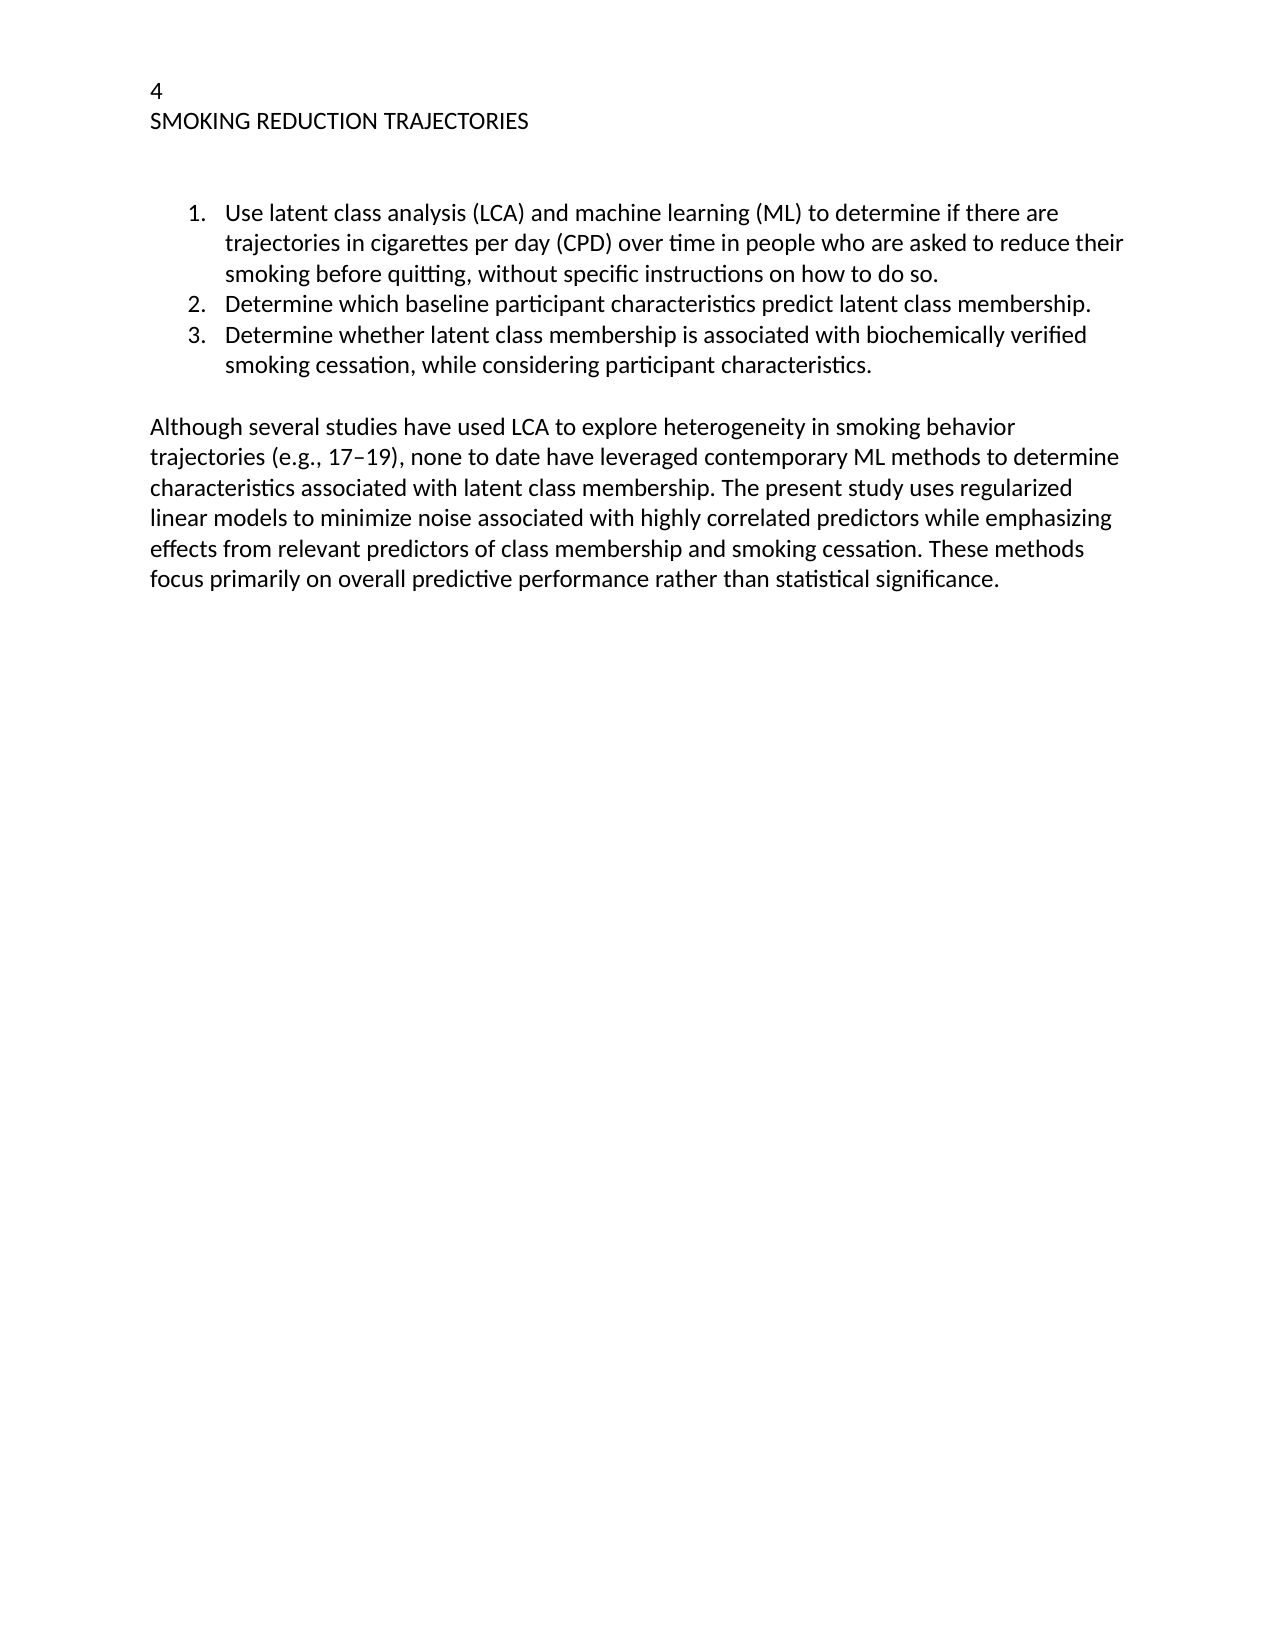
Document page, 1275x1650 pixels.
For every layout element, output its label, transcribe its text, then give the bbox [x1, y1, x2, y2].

list Determine which baseline participant characteristics predict latent class membership. [187, 289, 1125, 319]
list Use latent class analysis (LCA) and machine learning (ML) to determine if there are trajectories in cigarettes per day (CPD) over time in people who are asked to reduce their smoking before quitting, without specific instructions on how to do so. [187, 197, 1125, 289]
list Determine whether latent class membership is associated with biochemically verified smoking cessation, while considering participant characteristics. [187, 319, 1125, 411]
text Although several studies have used LCA to explore heterogeneity in smoking behavior trajectories (e.g., 17–19), none to date have leveraged contemporary ML methods to determine characteristics associated with latent class membership. The present study uses regularized linear models to minimize noise associated with highly correlated predictors while emphasizing effects from relevant predictors of class membership and smoking cessation. These methods focus primarily on overall predictive performance rather than statistical significance. [150, 411, 1125, 594]
